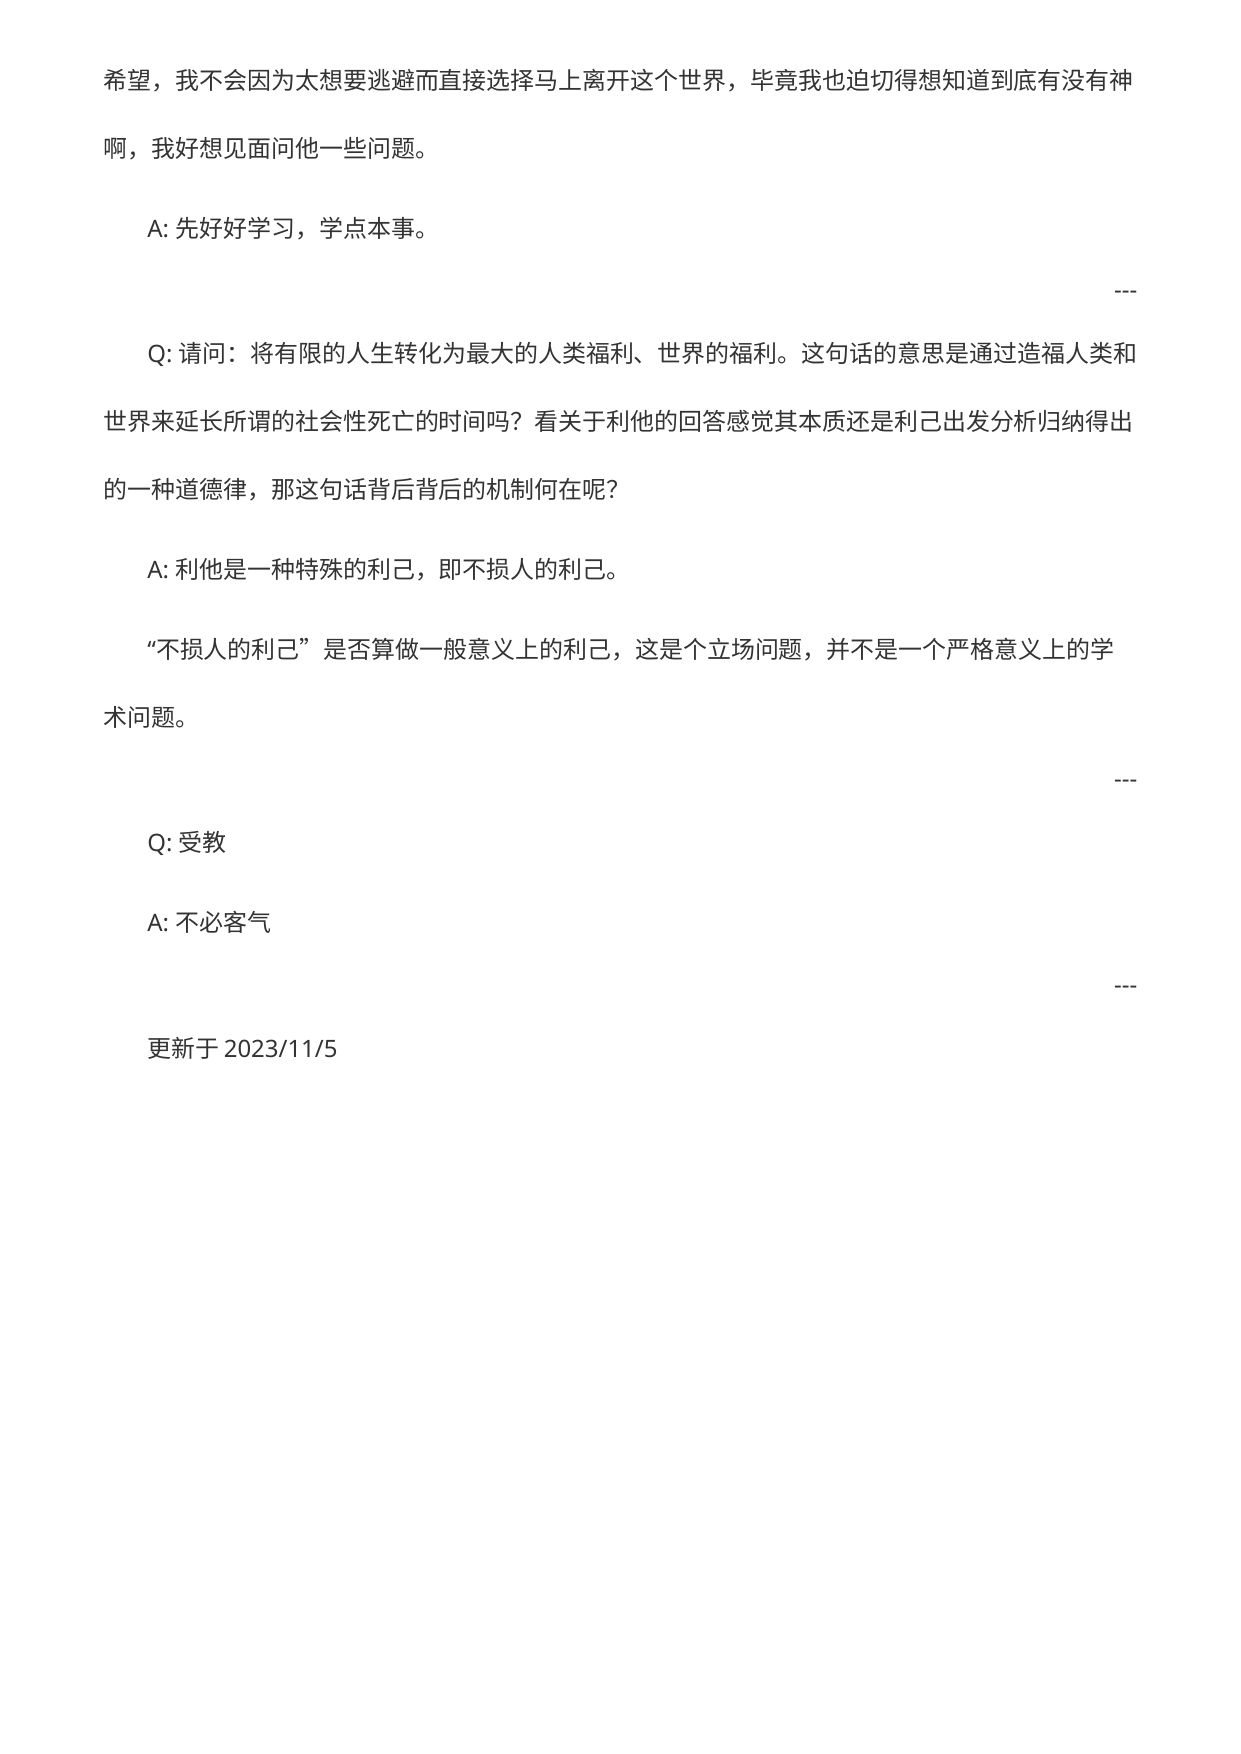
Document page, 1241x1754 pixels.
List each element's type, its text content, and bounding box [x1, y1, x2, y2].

text --- [103, 967, 1137, 1001]
text A: 不必客气 [103, 887, 1137, 955]
text 更新于2023/11/5 [103, 1013, 1137, 1081]
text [103, 45, 1137, 181]
text “不损人的利己”是否算做一般意义上的利己，这是个立场问题，并不是一个严格意义上的学术问题。 [103, 614, 1137, 749]
text A: 先好好学习，学点本事。 [103, 193, 1137, 261]
text --- [103, 761, 1137, 795]
text Q: 请问：将有限的人生转化为最大的人类福利、世界的福利。这句话的意思是通过造福人类和世界来延长所谓的社会性死亡的时间吗？看关于利他的回答感觉其本质还是利己出发分析归纳得出的一种道德律，那这句话背后背后的机制何在呢？ [103, 318, 1137, 522]
text --- [103, 272, 1137, 306]
text A: 利他是一种特殊的利己，即不损人的利己。 [103, 534, 1137, 602]
text Q: 受教 [103, 807, 1137, 875]
